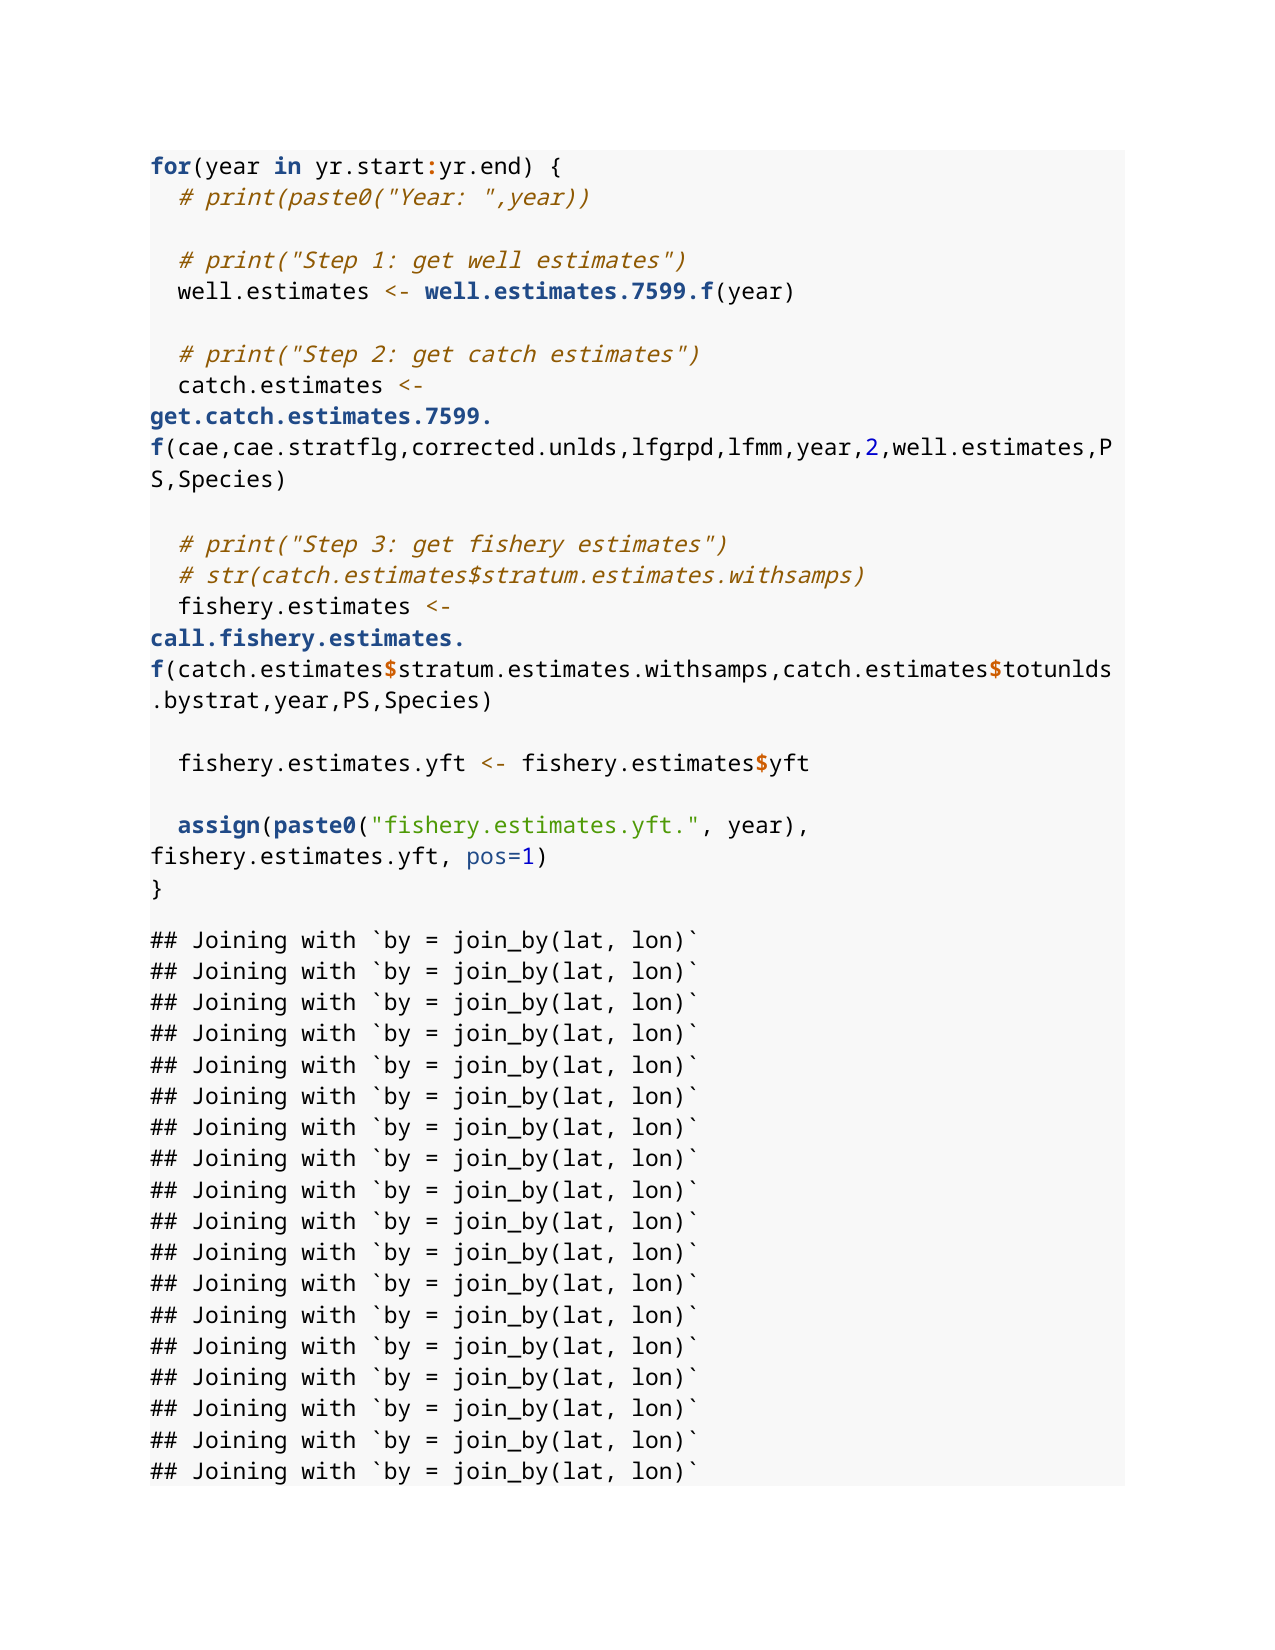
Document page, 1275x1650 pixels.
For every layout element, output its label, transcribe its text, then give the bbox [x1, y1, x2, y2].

text for(year in yr.start:yr.end) { # print(paste0("Year: ",year)) # print("Step 1: get well estimates") well.estimates <- well.estimates.7599.f(year) # print("Step 2: get catch estimates") catch.estimates <- get.catch.estimates.7599.f(cae,cae.stratflg,corrected.unlds,lfgrpd,lfmm,year,2,well.estimates,PS,Species) # print("Step 3: get fishery estimates") # str(catch.estimates$stratum.estimates.withsamps) fishery.estimates <- call.fishery.estimates.f(catch.estimates$stratum.estimates.withsamps,catch.estimates$totunlds.bystrat,year,PS,Species) fishery.estimates.yft <- fishery.estimates$yft assign(paste0("fishery.estimates.yft.", year), fishery.estimates.yft, pos=1) } [150, 150, 1125, 903]
